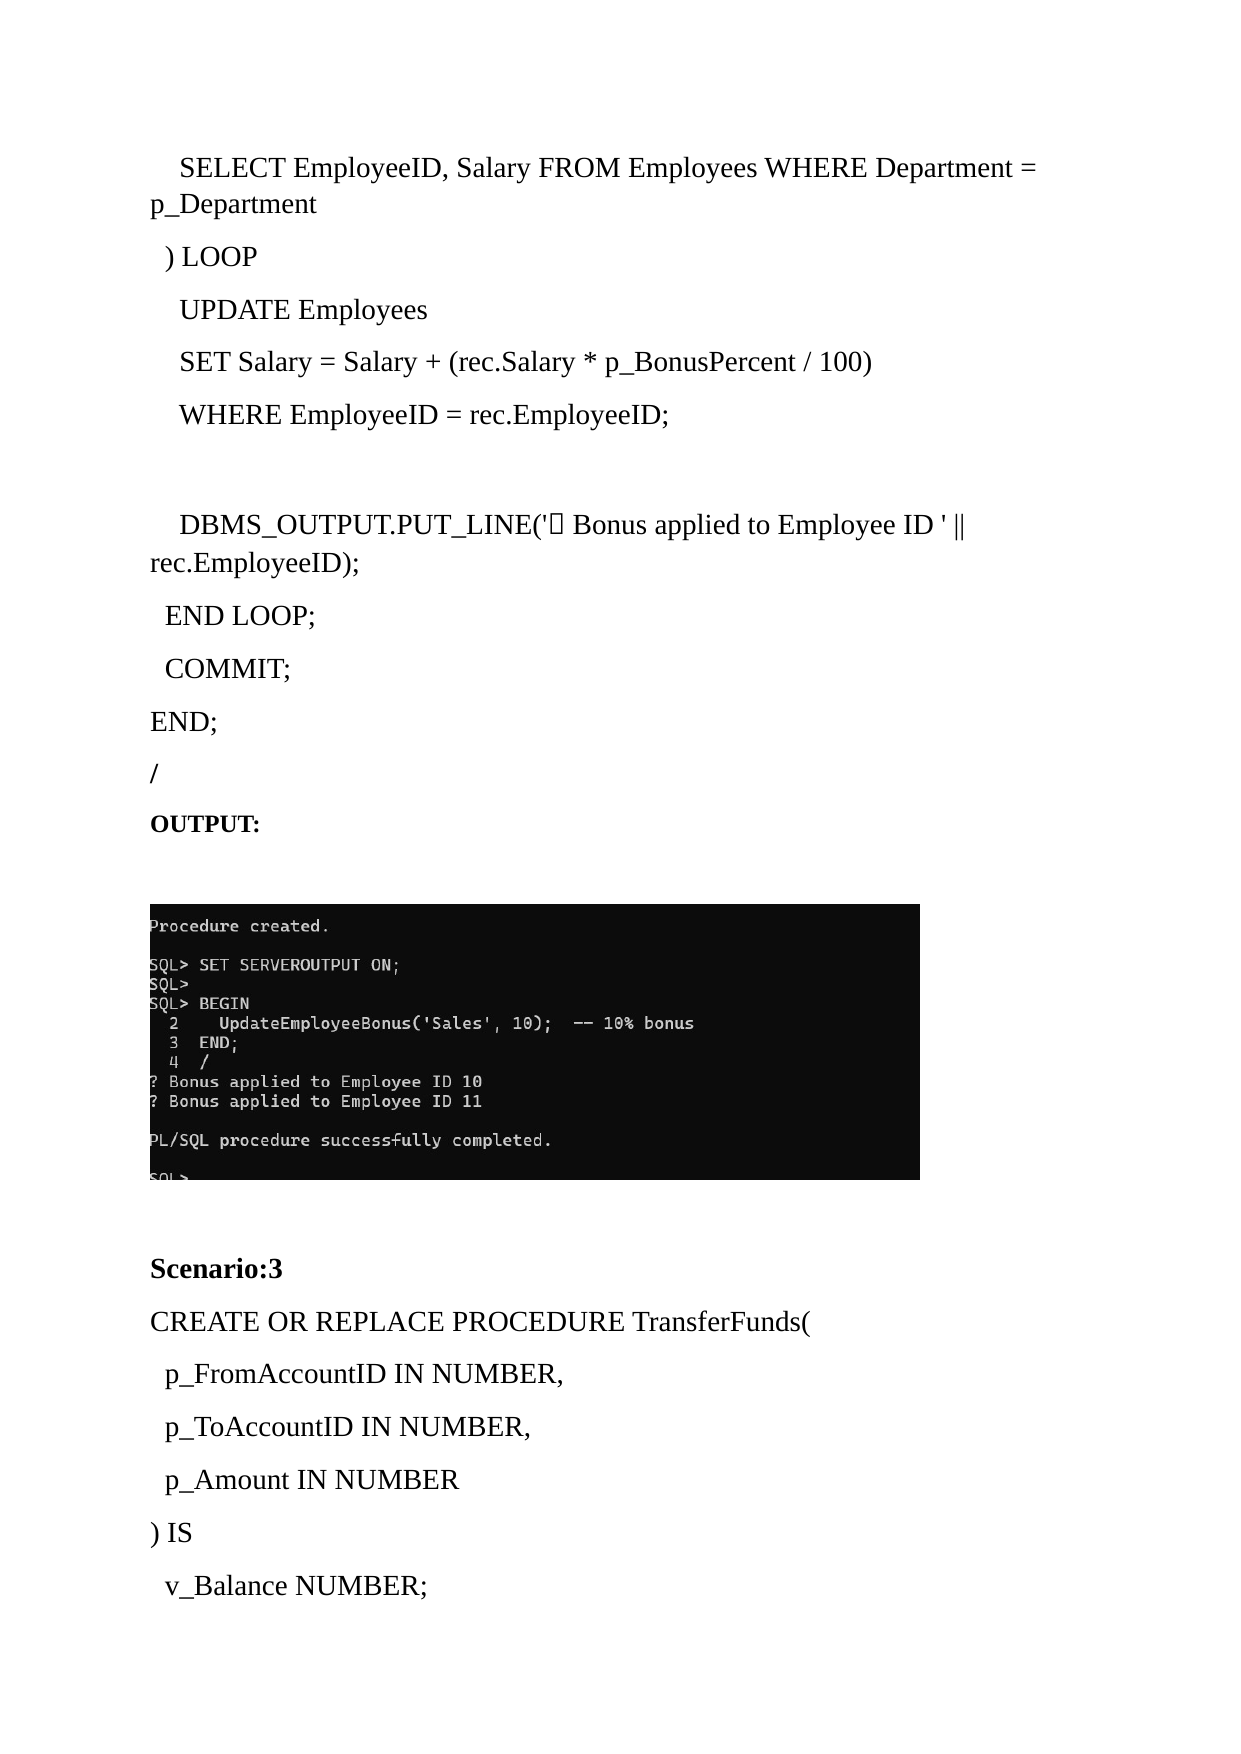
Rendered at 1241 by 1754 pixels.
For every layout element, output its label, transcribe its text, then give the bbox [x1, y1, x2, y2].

text ) LOOP [150, 239, 1090, 272]
text ) IS [150, 1515, 1090, 1549]
text Scenario:3 [150, 1251, 1090, 1284]
text SELECT EmployeeID, Salary FROM Employees WHERE Department = p_Department [150, 150, 1090, 220]
text OUTPUT: [150, 809, 1090, 838]
text SET Salary = Salary + (rec.Salary * p_BonusPercent / 100) [150, 344, 1090, 378]
text END LOOP; [150, 598, 1090, 632]
text COMMIT; [150, 651, 1090, 684]
picture [150, 904, 920, 1180]
text DBMS_OUTPUT.PUT_LINE('✅ Bonus applied to Employee ID ' || rec.EmployeeID); [150, 503, 1090, 579]
text p_Amount IN NUMBER [150, 1462, 1090, 1496]
text CREATE OR REPLACE PROCEDURE TransferFunds( [150, 1304, 1090, 1337]
text UPDATE Employees [150, 292, 1090, 325]
text p_FromAccountID IN NUMBER, [150, 1357, 1090, 1390]
text END; [150, 704, 1090, 737]
text / [150, 757, 1090, 790]
text WHERE EmployeeID = rec.EmployeeID; [150, 397, 1090, 431]
text p_ToAccountID IN NUMBER, [150, 1409, 1090, 1443]
text v_Balance NUMBER; [150, 1568, 1090, 1601]
